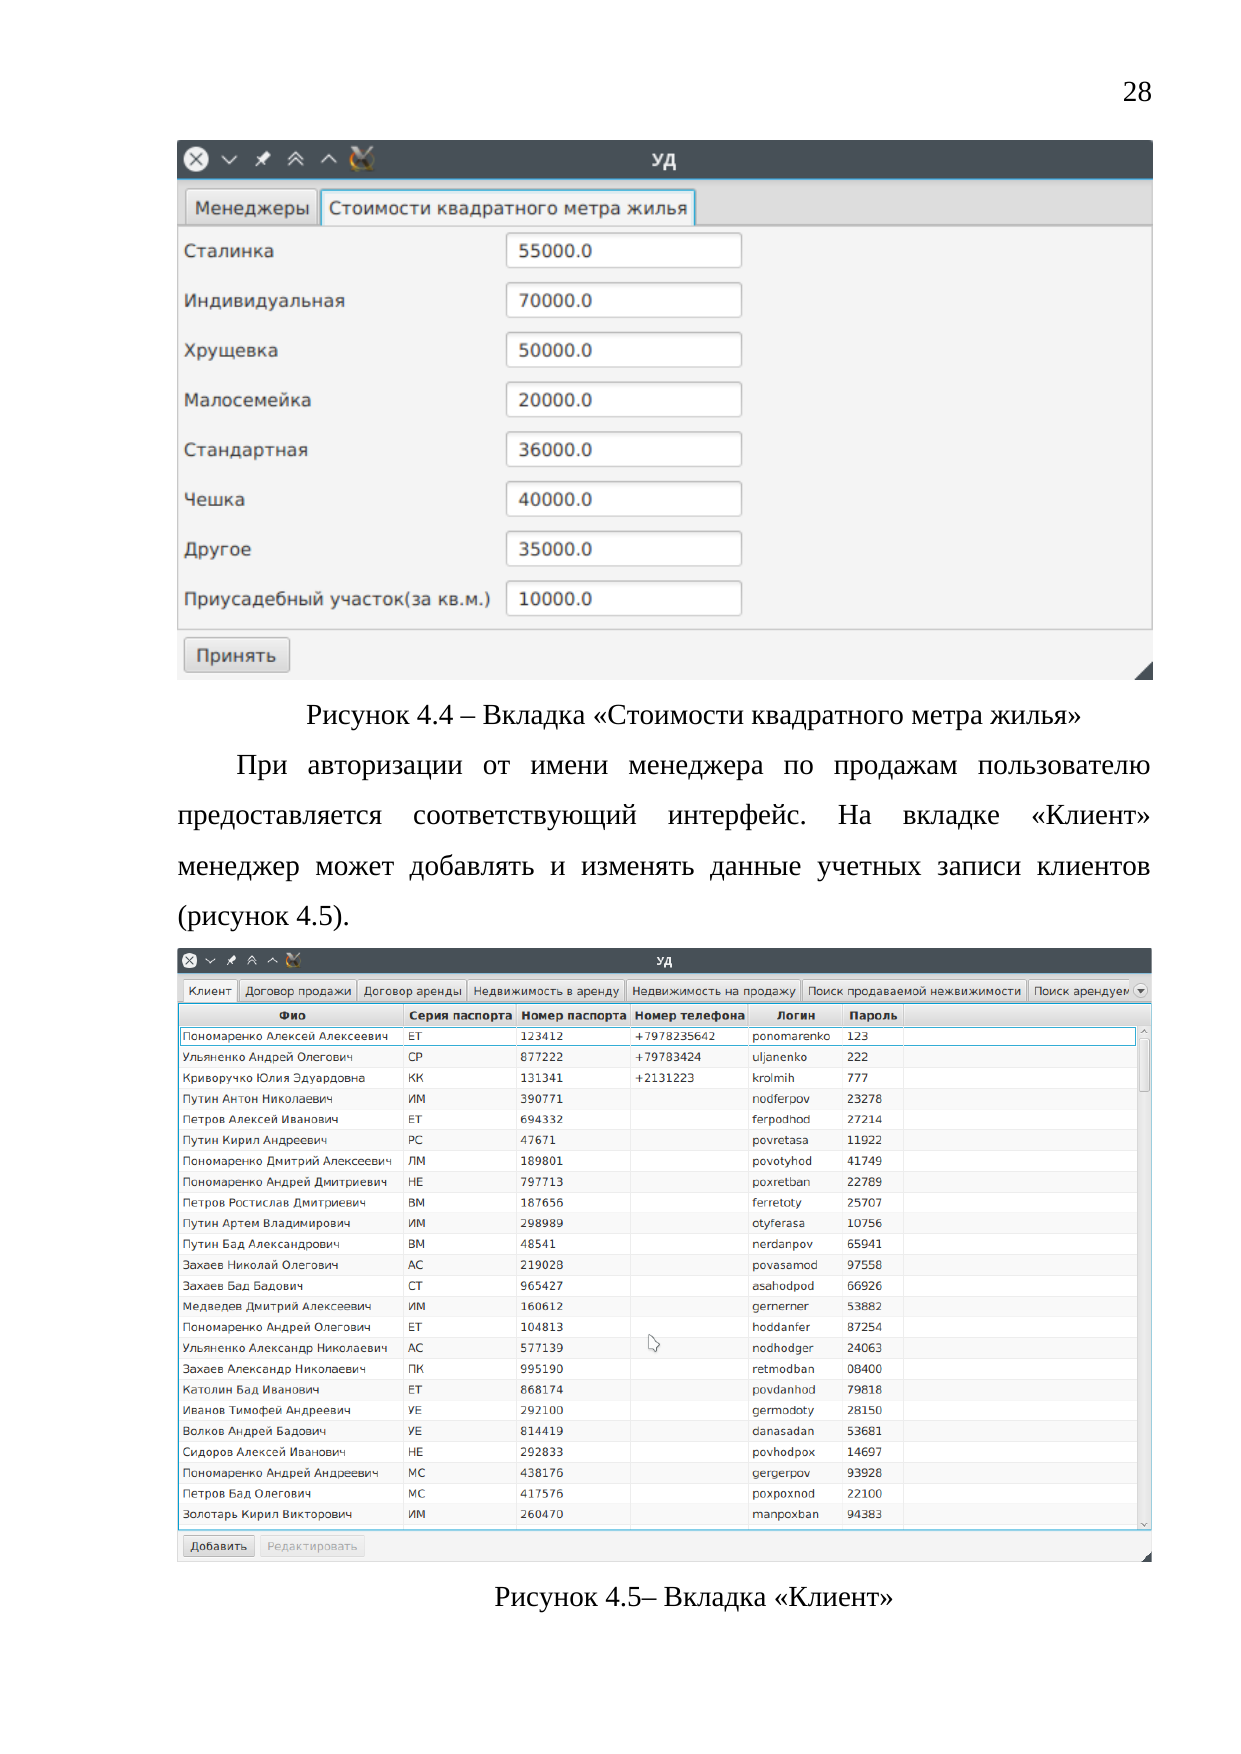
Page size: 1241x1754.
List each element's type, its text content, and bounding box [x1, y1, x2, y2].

picture [177, 140, 1153, 680]
text Рисунок 4.4 – Вкладка «Стоимости квадратного метра жилья» [177, 697, 1152, 730]
picture [177, 948, 1152, 1002]
text При авторизации от имени менеджера по продажам пользователю предоставляется соответствующий интерфейс. На вкладке «Клиент» менеджер может добавлять и изменять данные учетных записи клиентов (рисунок 4.5). [177, 747, 1152, 932]
text Рисунок 4.5– Вкладка «Клиент» [177, 1579, 1152, 1612]
picture [177, 1005, 1152, 1562]
